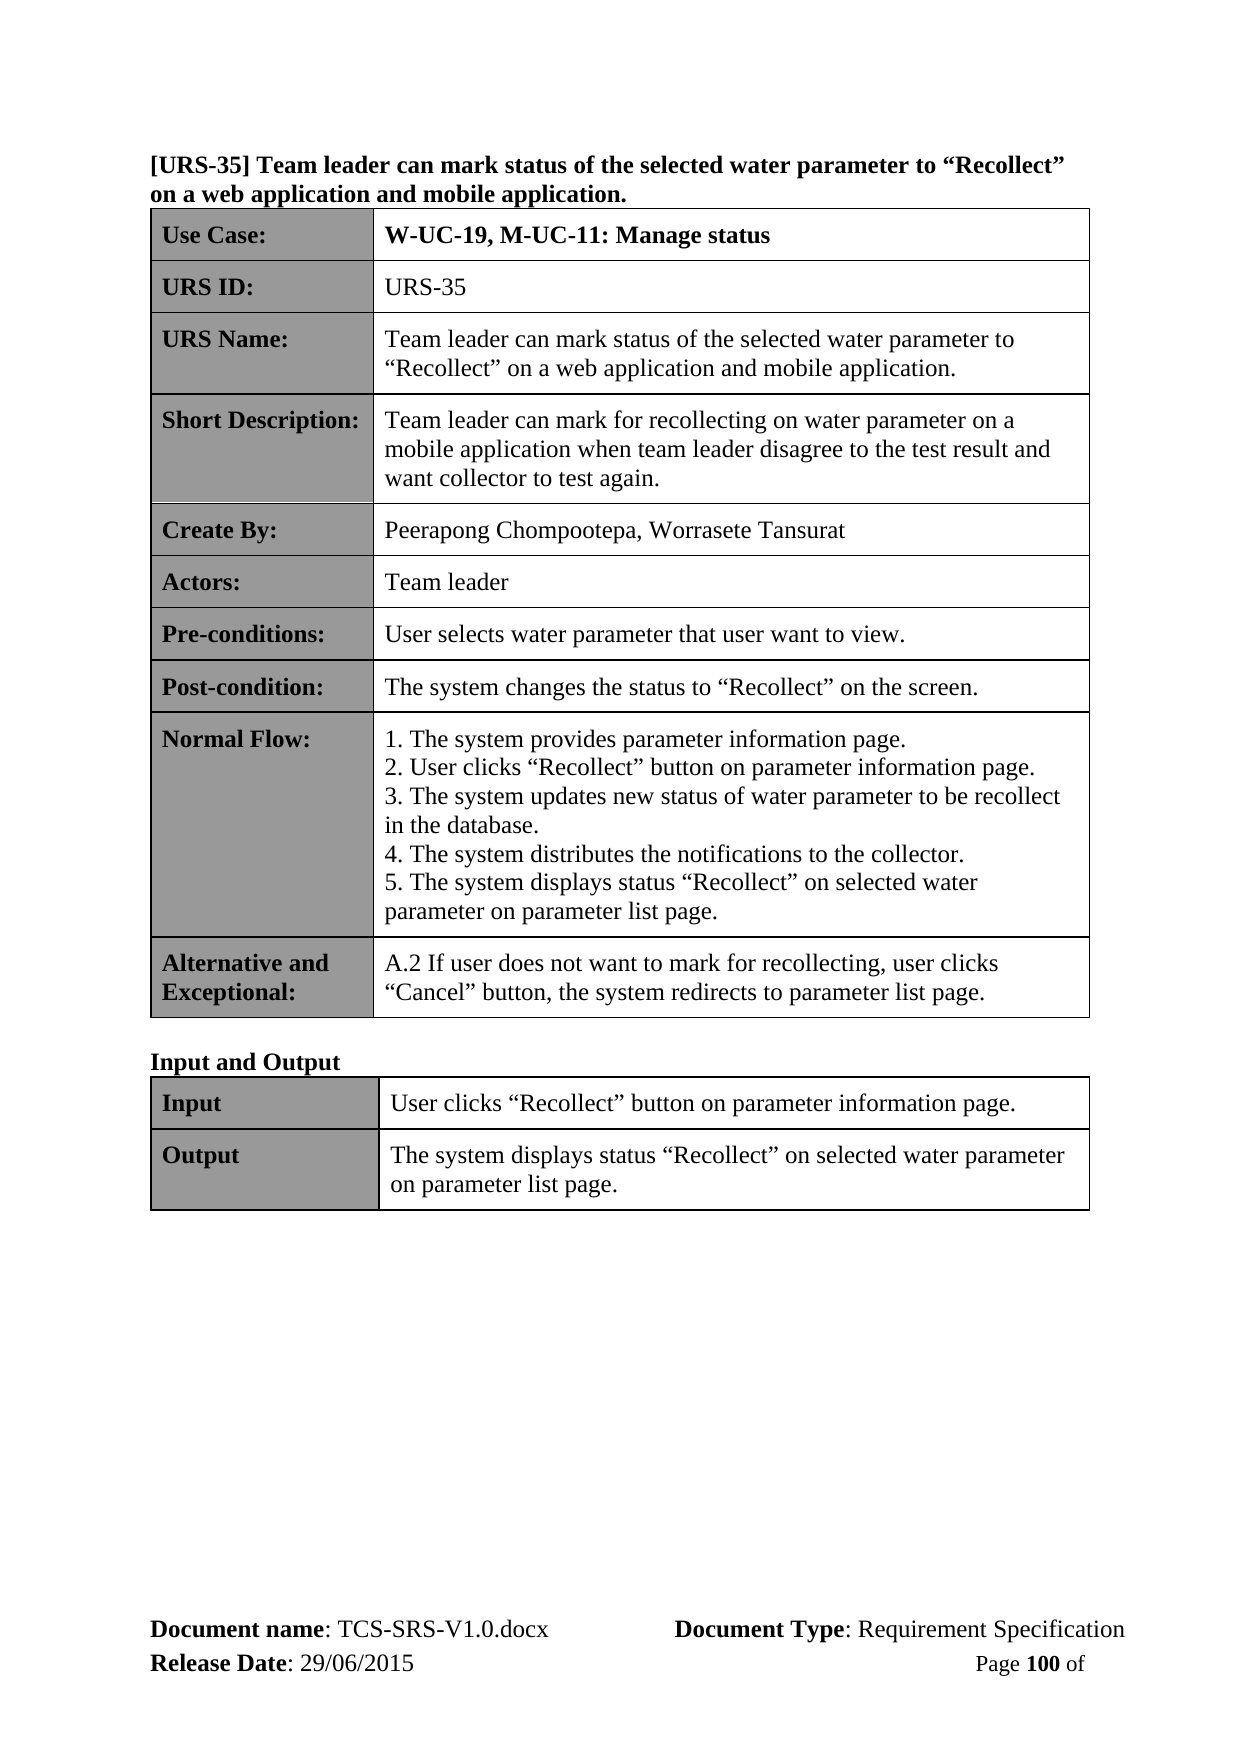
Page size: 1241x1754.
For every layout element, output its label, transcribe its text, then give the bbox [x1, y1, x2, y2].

table_cell Post-condition: [152, 661, 373, 711]
table_cell Short Description: [152, 395, 373, 502]
table_cell Team leader [374, 556, 1089, 607]
table_cell 1. The system provides parameter information page. 2. User clicks “Recollect” button on parameter information page. 3. The system updates new status of water parameter to be recollect in the database. 4. The system distributes the notifications to the collector. 5. The system displays status “Recollect” on selected water parameter on parameter list page. [374, 713, 1089, 936]
table_cell URS Name: [152, 313, 373, 393]
table_header Use Case: [152, 209, 373, 260]
table_cell Create By: [152, 504, 373, 555]
table_cell Team leader can mark for recollecting on water parameter on a mobile application when team leader disagree to the test result and want collector to test again. [374, 395, 1089, 502]
table_cell The system changes the status to “Recollect” on the screen. [374, 661, 1089, 711]
table_cell Actors: [152, 556, 373, 607]
table_cell A.2 If user does not want to mark for recollecting, user clicks “Cancel” button, the system redirects to parameter list page. [374, 938, 1089, 1017]
table_header User clicks “Recollect” button on parameter information page. [380, 1078, 1089, 1128]
table_cell URS ID: [152, 261, 373, 312]
table_cell Normal Flow: [152, 713, 373, 936]
table_cell Team leader can mark status of the selected water parameter to “Recollect” on a web application and mobile application. [374, 313, 1089, 393]
table_cell Alternative and Exceptional: [152, 938, 373, 1017]
table_cell URS-35 [374, 261, 1089, 312]
table_cell User selects water parameter that user want to view. [374, 608, 1089, 659]
table_header W-UC-19, M-UC-11: Manage status [374, 209, 1089, 260]
table_cell Output [152, 1130, 378, 1209]
table_header Input [152, 1078, 378, 1128]
text Input and Output [150, 1047, 1090, 1076]
table_cell Peerapong Chompootepa, Worrasete Tansurat [374, 504, 1089, 555]
text [URS-35] Team leader can mark status of the selected water parameter to “Recollect” on a web application and mobile application. [627, 150, 1090, 207]
table_cell The system displays status “Recollect” on selected water parameter on parameter list page. [380, 1130, 1089, 1209]
table_cell Pre-conditions: [152, 608, 373, 659]
